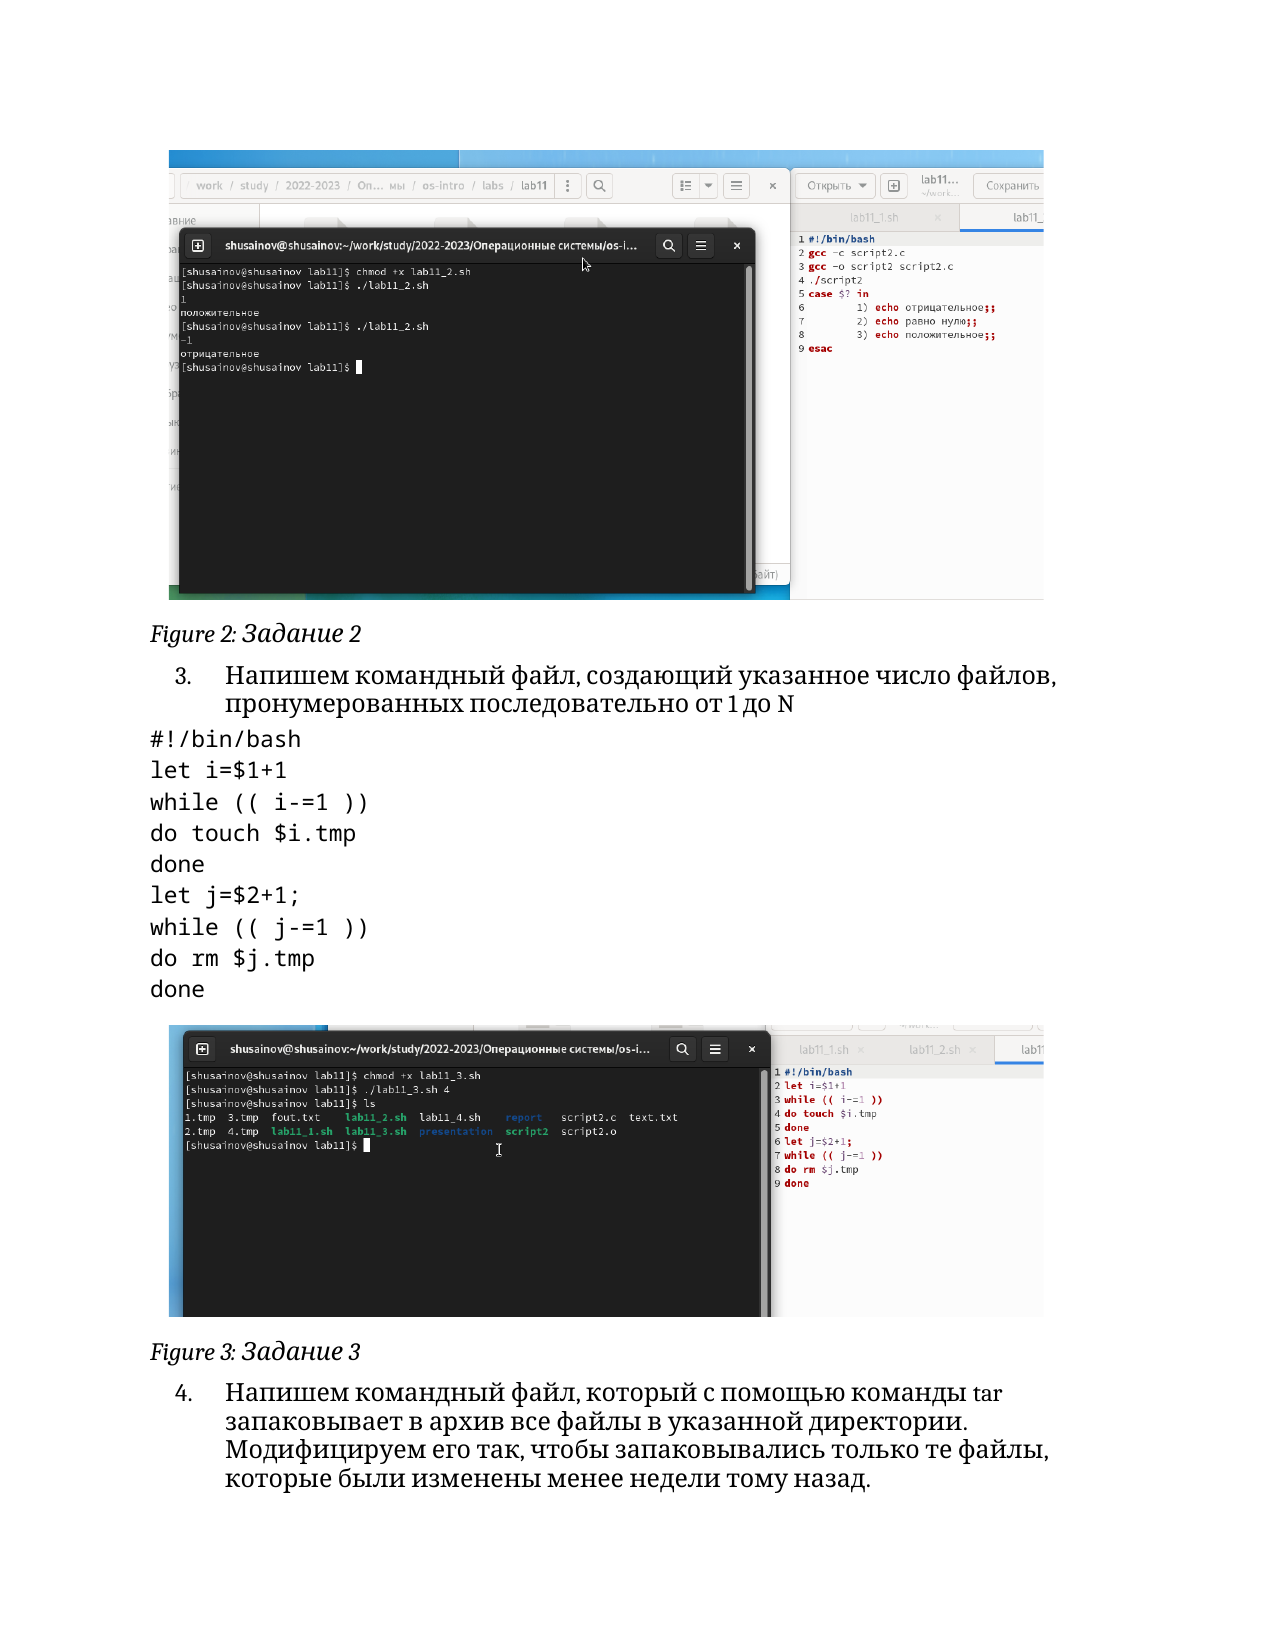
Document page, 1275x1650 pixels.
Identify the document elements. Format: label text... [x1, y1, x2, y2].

text Figure 2: Задание 2 [150, 620, 1125, 649]
list Напишем командный файл, создающий указанное число файлов, пронумерованных последовательно от 1 до N [175, 662, 1125, 719]
picture [168, 150, 1044, 600]
list Напишем командный файл, который с помощью команды tar запаковывает в архив все файлы в указанной директории. Модифицируем его так, чтобы запаковывались только те файлы, которые были изменены менее недели тому назад. [175, 1379, 1125, 1494]
text Figure 3: Задание 3 [150, 1338, 1125, 1366]
picture [168, 1025, 1044, 1317]
text #!/bin/bash let i=$1+1 while (( i-=1 )) do touch $i.tmp done let j=$2+1; while (( j-=1 )) do rm $j.tmp done [150, 723, 1125, 1004]
